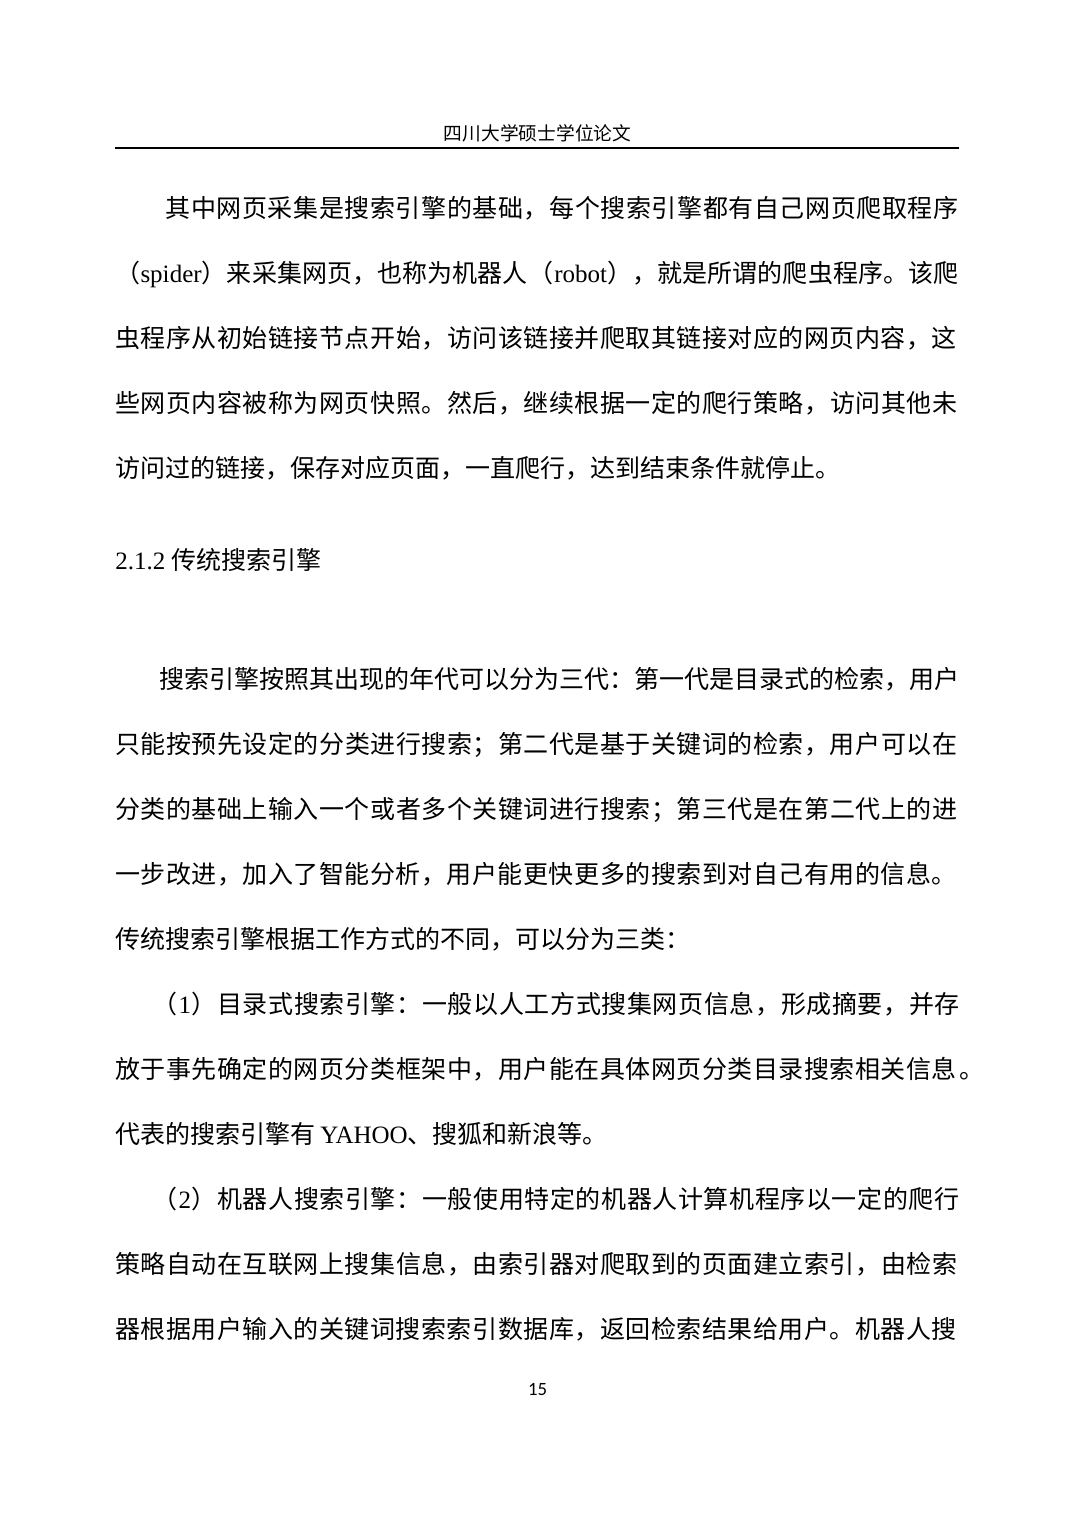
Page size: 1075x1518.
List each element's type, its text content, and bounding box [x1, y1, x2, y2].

text 搜索引擎按照其出现的年代可以分为三代：第一代是目录式的检索，用户只能按预先设定的分类进行搜索；第二代是基于关键词的检索，用户可以在分类的基础上输入一个或者多个关键词进行搜索；第三代是在第二代上的进一步改进，加入了智能分析，用户能更快更多的搜索到对自己有用的信息。传统搜索引擎根据工作方式的不同，可以分为三类： [115, 645, 959, 970]
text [115, 1165, 959, 1360]
subtitle 2.1.2 传统搜索引擎 [115, 526, 959, 591]
text （1）目录式搜索引擎：一般以人工方式搜集网页信息，形成摘要，并存放于事先确定的网页分类框架中，用户能在具体网页分类目录搜索相关信息。代表的搜索引擎有YAHOO、搜狐和新浪等。 [115, 970, 959, 1165]
